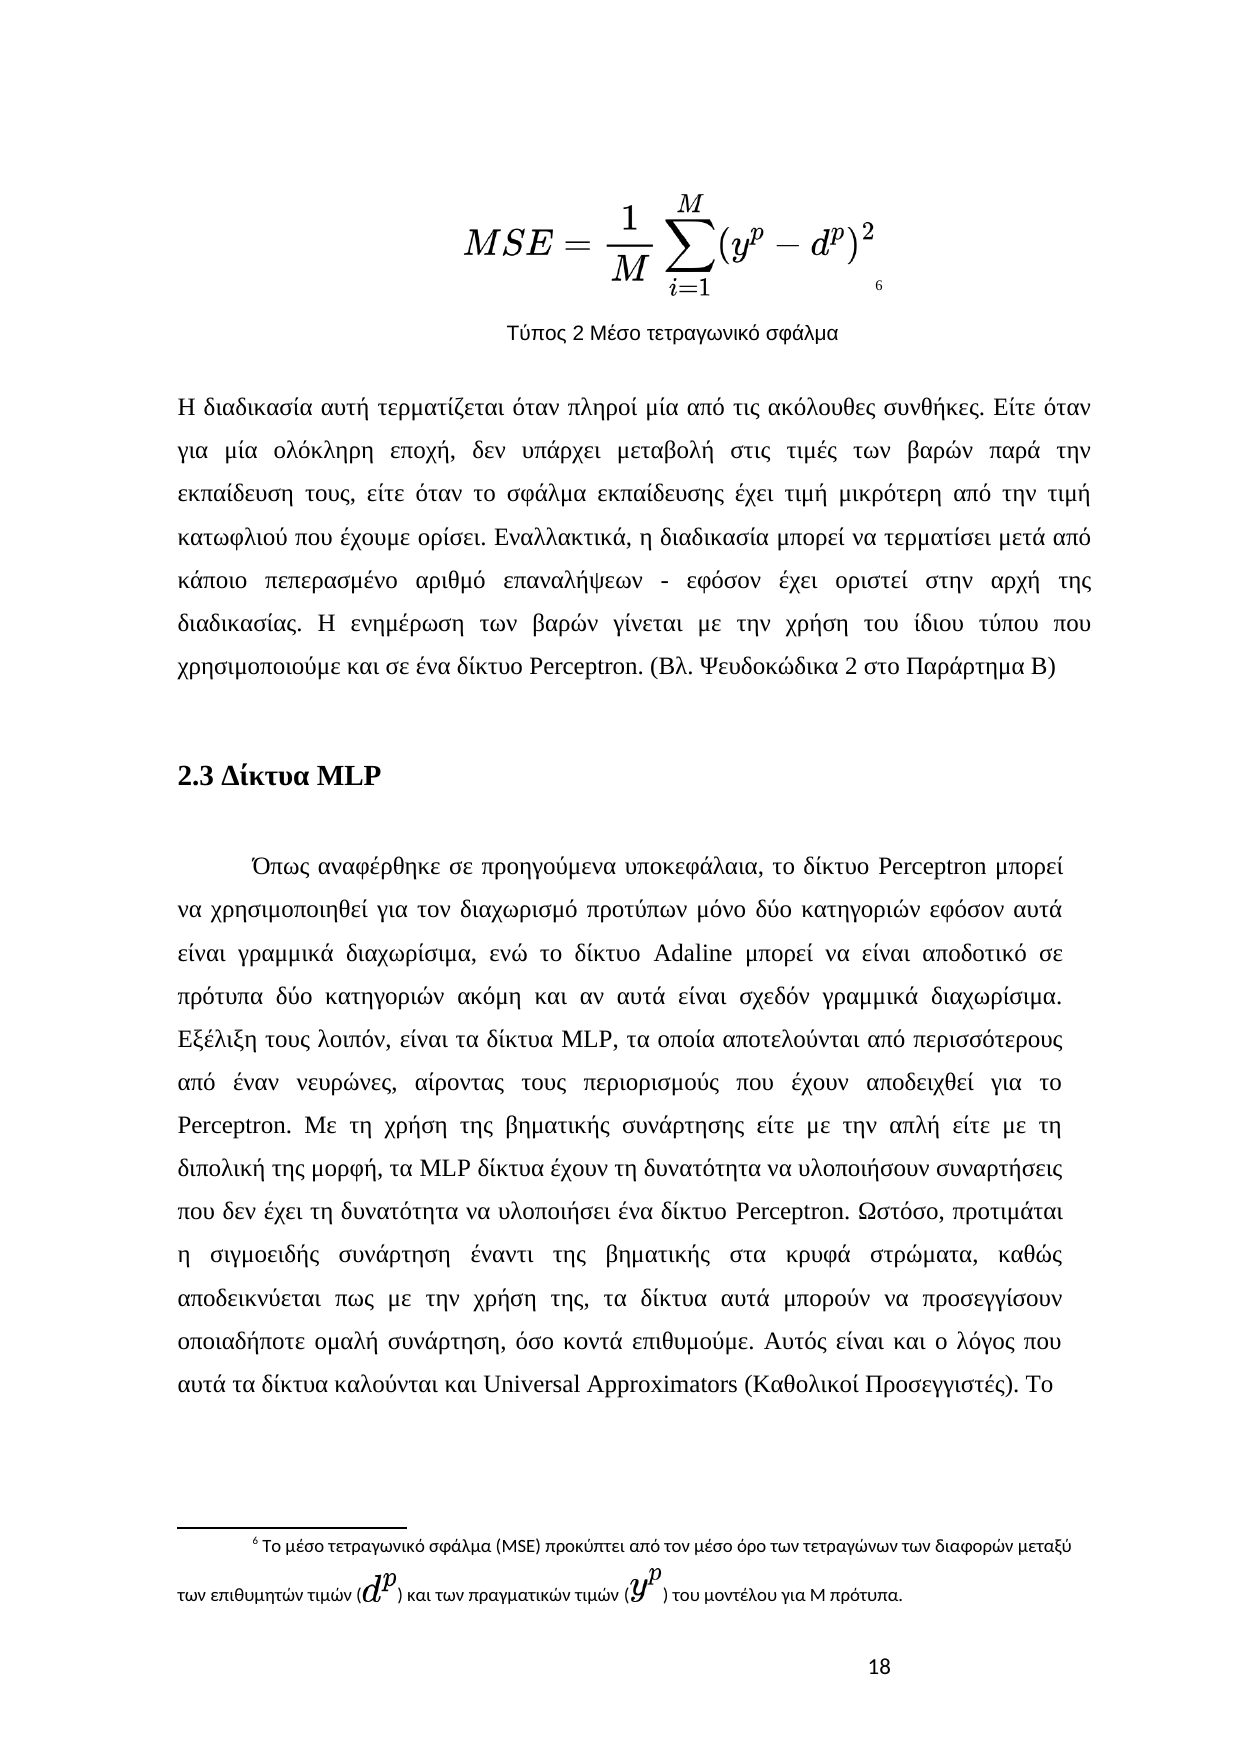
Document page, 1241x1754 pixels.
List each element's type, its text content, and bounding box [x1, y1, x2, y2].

picture [361, 1573, 398, 1602]
text Η διαδικασία αυτή τερματίζεται όταν πληροί μία από τις ακόλουθες συνθήκες. Είτε όταν για μία ολόκληρη εποχή, δεν υπάρχει μεταβολή στις τιμές των βαρών παρά την εκπαίδευση τους, είτε όταν το σφάλμα εκπαίδευσης έχει τιμή μικρότερη από την τιμή κατωφλιού που έχουμε ορίσει. Εναλλακτικά, η διαδικασία μπορεί να τερματίσει μετά από κάποιο πεπερασμένο αριθμό επαναλήψεων - εφόσον έχει οριστεί στην αρχή της διαδικασίας. Η ενημέρωση των βαρών γίνεται με την χρήση του ίδιου τύπου που χρησιμοποιούμε και σε ένα δίκτυο Perceptron. (Βλ. Ψευδοκώδικα 2 στο Παράρτημα Β) [177, 392, 1093, 680]
subtitle 2.3 Δίκτυα MLP [177, 758, 1063, 792]
text Τύπος 2 Μέσο τετραγωνικό σφάλμα [177, 320, 1093, 380]
picture [629, 1568, 663, 1602]
picture [462, 190, 876, 301]
text Όπως αναφέρθηκε σε προηγούμενα υποκεφάλαια, το δίκτυο Perceptron μπορεί να χρησιμοποιηθεί για τον διαχωρισμό προτύπων μόνο δύο κατηγοριών εφόσον αυτά είναι γραμμικά διαχωρίσιμα, ενώ το δίκτυο Adaline μπορεί να είναι αποδοτικό σε πρότυπα δύο κατηγοριών ακόμη και αν αυτά είναι σχεδόν γραμμικά διαχωρίσιμα. Εξέλιξη τους λοιπόν, είναι τα δίκτυα MLP, τα οποία αποτελούνται από περισσότερους από έναν νευρώνες, αίροντας τους περιορισμούς που έχουν αποδειχθεί για το Perceptron. Με τη χρήση της βηματικής συνάρτησης είτε με την απλή είτε με τη διπολική της μορφή, τα MLP δίκτυα έχουν τη δυνατότητα να υλοποιήσουν συναρτήσεις που δεν έχει τη δυνατότητα να υλοποιήσει ένα δίκτυο Perceptron. Ωστόσο, προτιμάται η σιγμοειδής συνάρτηση έναντι της βηματικής στα κρυφά στρώματα, καθώς αποδεικνύεται πως με την χρήση της, τα δίκτυα αυτά μπορούν να προσεγγίσουν οποιαδήποτε ομαλή συνάρτηση, όσο κοντά επιθυμούμε. Αυτός είναι και ο λόγος που αυτά τα δίκτυα καλούνται και Universal Approximators (Καθολικοί Προσεγγιστές). Το [177, 851, 1063, 1398]
